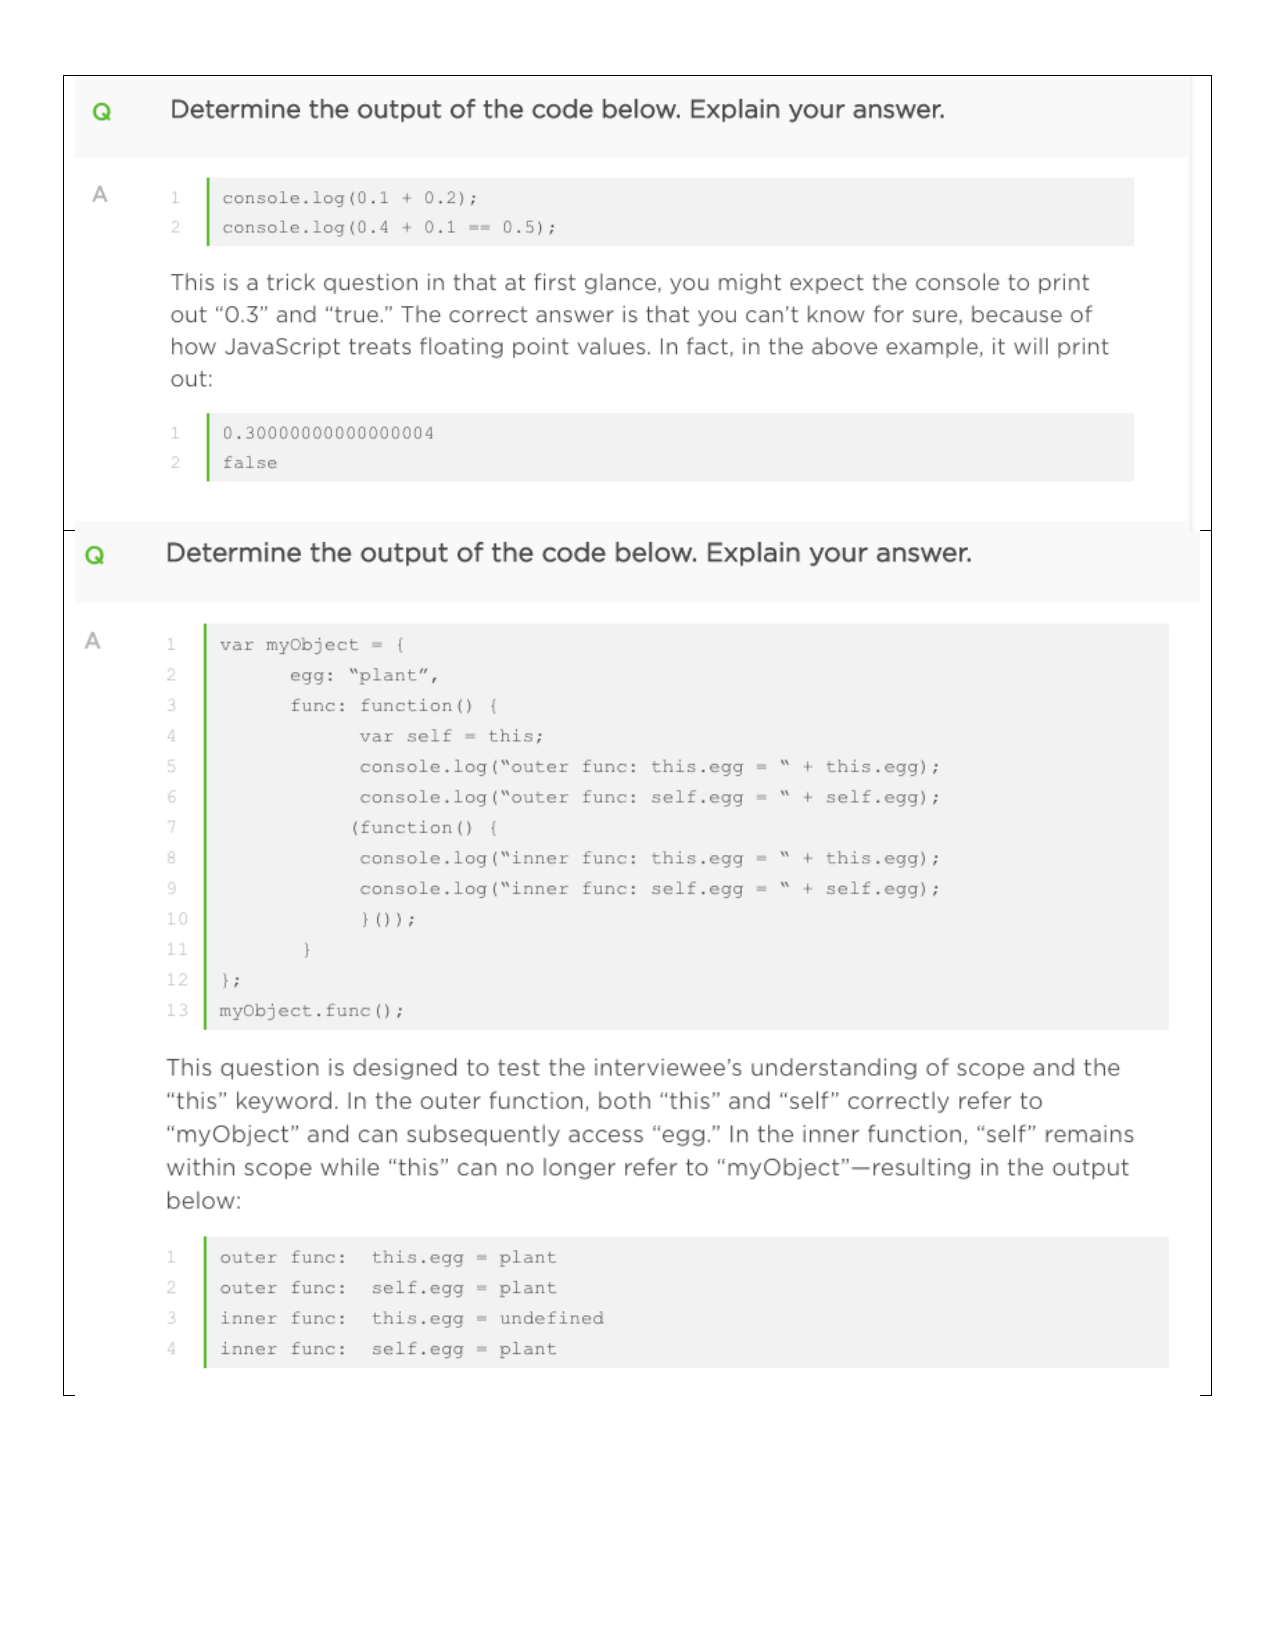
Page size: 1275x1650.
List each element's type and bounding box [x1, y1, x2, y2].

table_cell [1200, 531, 1211, 1395]
table_header [64, 76, 75, 530]
table_header [1200, 76, 1211, 530]
table_cell [64, 531, 75, 1395]
picture [75, 76, 1200, 1396]
